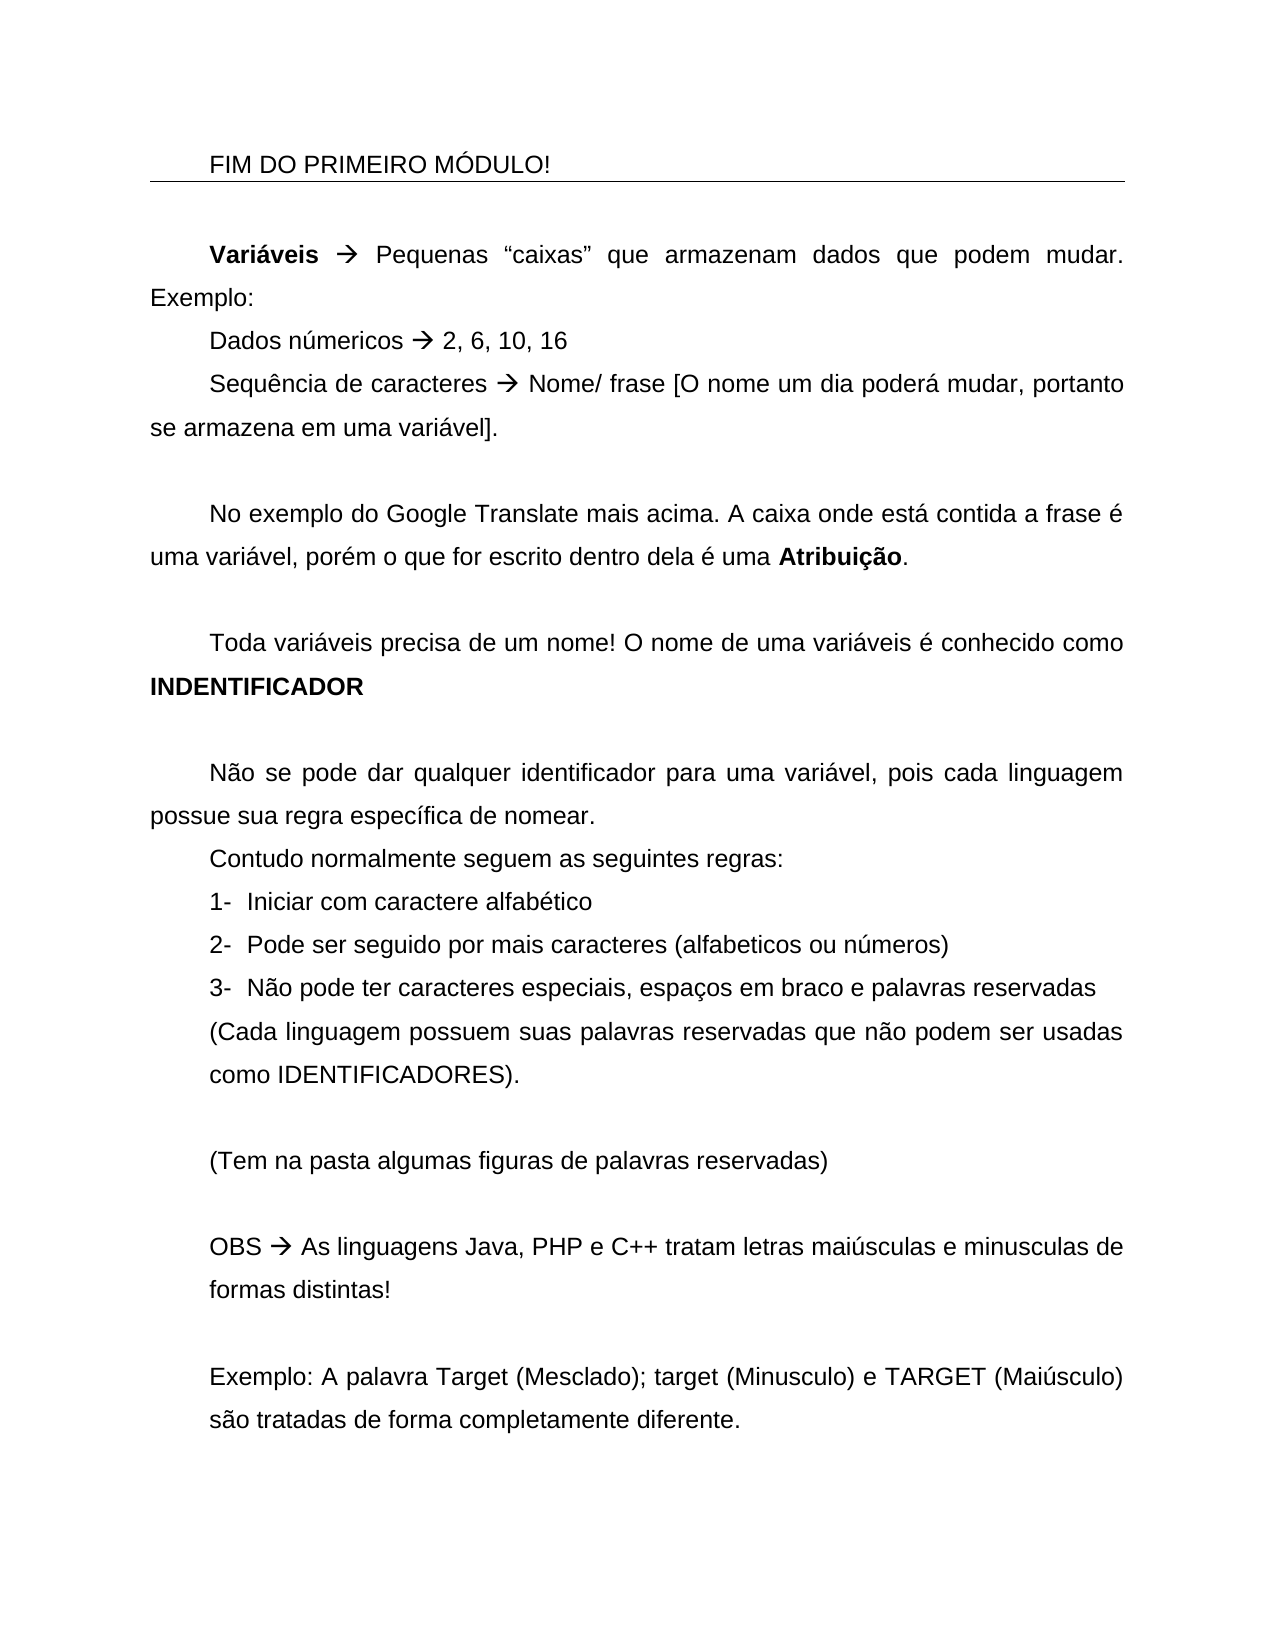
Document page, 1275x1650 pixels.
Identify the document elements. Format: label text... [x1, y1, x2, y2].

text Toda variáveis precisa de um nome! O nome de uma variáveis é conhecido como INDENTIFICADOR [150, 628, 1125, 700]
list Não pode ter caracteres especiais, espaços em braco e palavras reservadas [209, 973, 1125, 1002]
text Contudo normalmente seguem as seguintes regras: [150, 844, 1125, 873]
text (Tem na pasta algumas figuras de palavras reservadas) [209, 1146, 1125, 1174]
text Exemplo: A palavra Target (Mesclado); target (Minusculo) e TARGET (Maiúsculo) são tratadas de forma completamente diferente. [209, 1362, 1125, 1433]
list Iniciar com caractere alfabético [209, 887, 1125, 916]
text FIM DO PRIMEIRO MÓDULO! [150, 150, 1125, 181]
text Dados númericos 2, 6, 10, 16 [150, 326, 1125, 355]
text Variáveis Pequenas “caixas” que armazenam dados que podem mudar. Exemplo: [150, 240, 1125, 312]
text OBS As linguagens Java, PHP e C++ tratam letras maiúsculas e minusculas de formas distintas! [209, 1232, 1125, 1304]
text Não se pode dar qualquer identificador para uma variável, pois cada linguagem possue sua regra específica de nomear. [150, 758, 1125, 829]
list Pode ser seguido por mais caracteres (alfabeticos ou números) [209, 930, 1125, 959]
text Sequência de caracteres Nome/ frase [O nome um dia poderá mudar, portanto se armazena em uma variável]. [150, 369, 1125, 441]
text (Cada linguagem possuem suas palavras reservadas que não podem ser usadas como IDENTIFICADORES). [209, 1016, 1125, 1088]
text No exemplo do Google Translate mais acima. A caixa onde está contida a frase é uma variável, porém o que for escrito dentro dela é uma Atribuição. [150, 499, 1125, 571]
